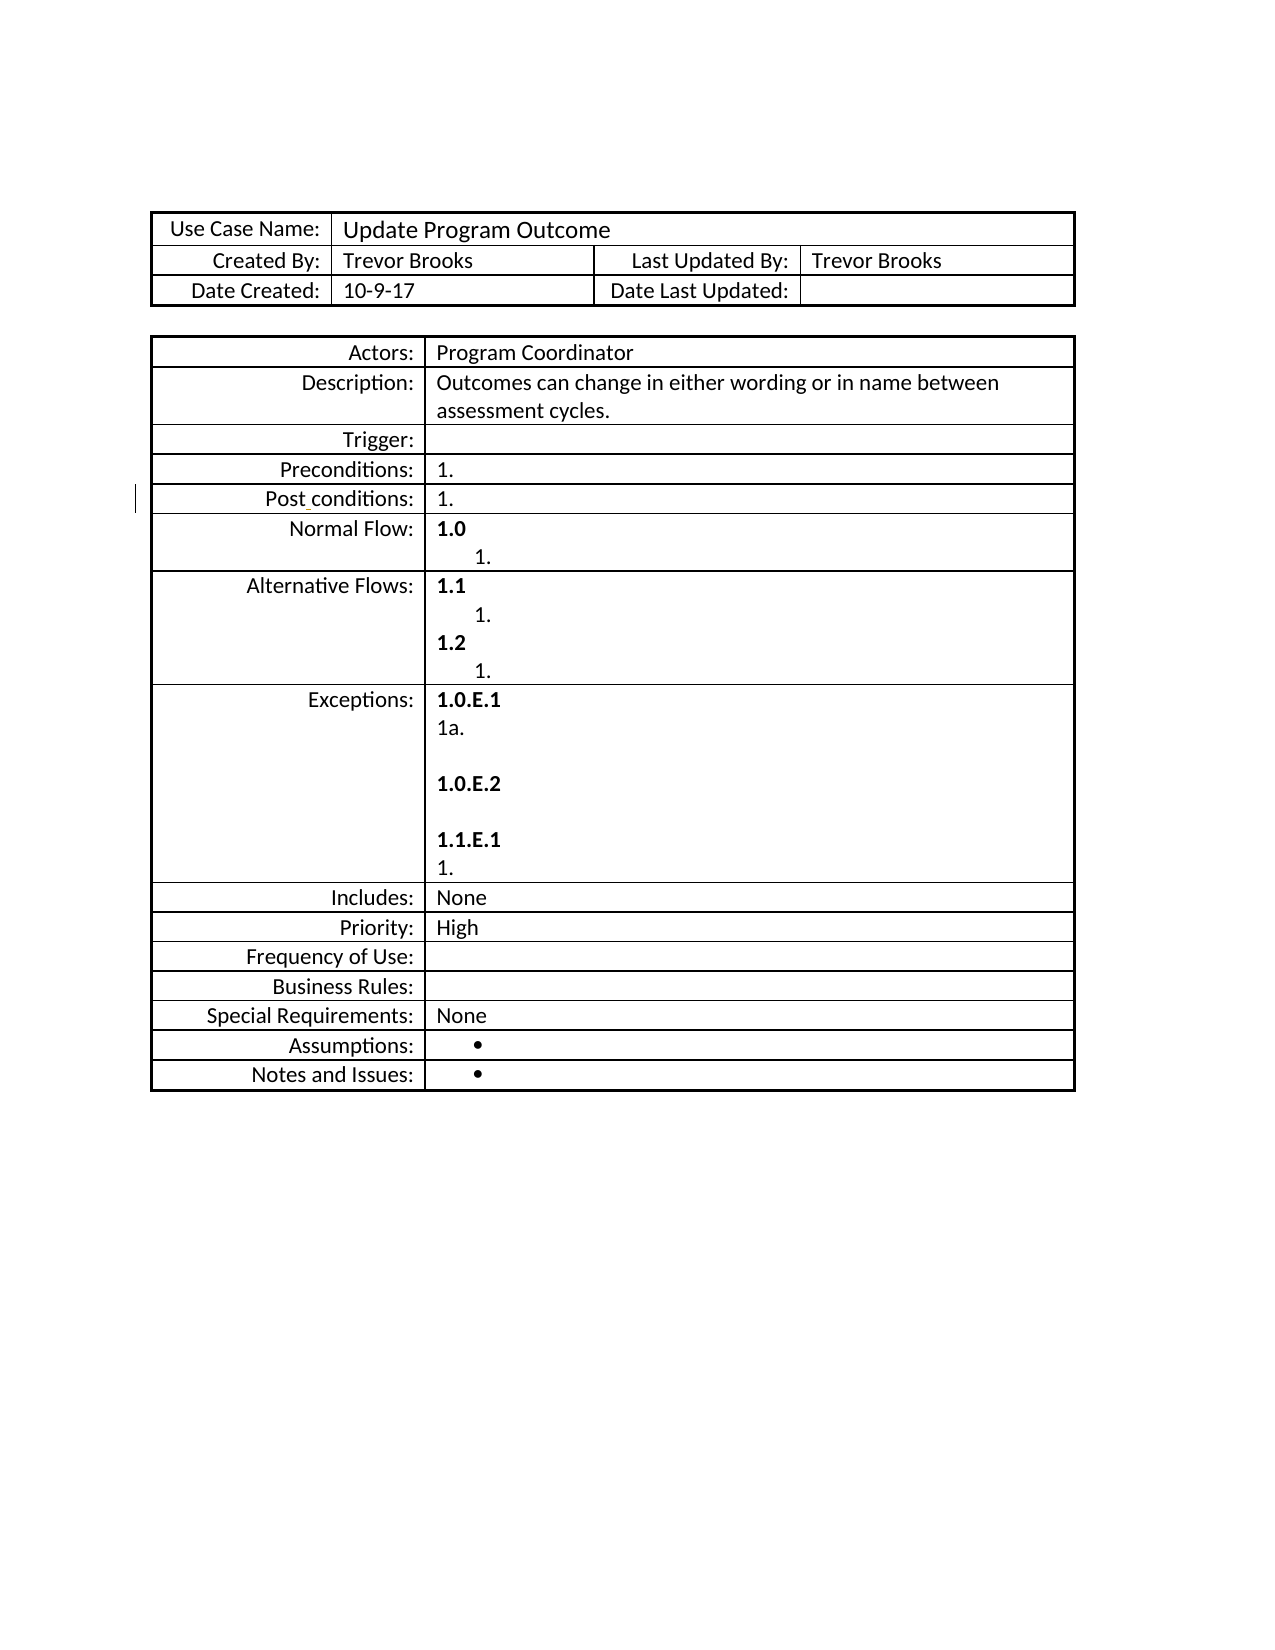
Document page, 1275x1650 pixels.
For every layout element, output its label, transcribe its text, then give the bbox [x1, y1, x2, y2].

table_header Update Program Outcome [332, 214, 1073, 245]
table_cell Assumptions: [153, 1031, 424, 1059]
table_cell [426, 1061, 1073, 1088]
table_cell Trevor Brooks [801, 246, 1073, 274]
table_cell Date Last Updated: [595, 276, 800, 304]
table_cell Preconditions: [153, 455, 424, 483]
table_cell None [426, 1001, 1073, 1029]
table_cell Trigger: [153, 425, 424, 453]
table_cell Alternative Flows: [153, 572, 424, 684]
table_cell Created By: [153, 246, 331, 274]
table_header Actors: [153, 338, 424, 366]
table_cell Trevor Brooks [332, 246, 593, 274]
table_cell [426, 425, 1073, 453]
table_cell 1.1 1.2 [426, 572, 1073, 684]
table_cell None [426, 883, 1073, 911]
table_cell High [426, 913, 1073, 941]
table_cell [426, 1031, 1073, 1059]
table_cell [426, 485, 1073, 512]
table_cell Business Rules: [153, 972, 424, 1000]
table_cell 10-9-17 [332, 276, 593, 304]
table_cell [426, 972, 1073, 1000]
table_cell Outcomes can change in either wording or in name between assessment cycles. [426, 368, 1073, 424]
table_cell Special Requirements: [153, 1001, 424, 1029]
table_cell [801, 276, 1073, 304]
table_cell Frequency of Use: [153, 942, 424, 970]
table_cell Last Updated By: [595, 246, 800, 274]
table_header Use Case Name: [153, 214, 331, 245]
table_cell Postconditions: [153, 485, 424, 512]
table_cell Normal Flow: [153, 514, 424, 570]
table_cell [426, 942, 1073, 970]
table_cell Exceptions: [153, 685, 424, 881]
table_cell Description: [153, 368, 424, 424]
table_cell [426, 455, 1073, 483]
table_cell [426, 514, 1073, 570]
table_header Program Coordinator [426, 338, 1073, 366]
table_cell Date Created: [153, 276, 331, 304]
table_cell Priority: [153, 913, 424, 941]
table_cell 1.0.E.1 1a. 1.0.E.2 1.1.E.1 1. [426, 685, 1073, 881]
table_cell Notes and Issues: [153, 1061, 424, 1088]
table_cell Includes: [153, 883, 424, 911]
